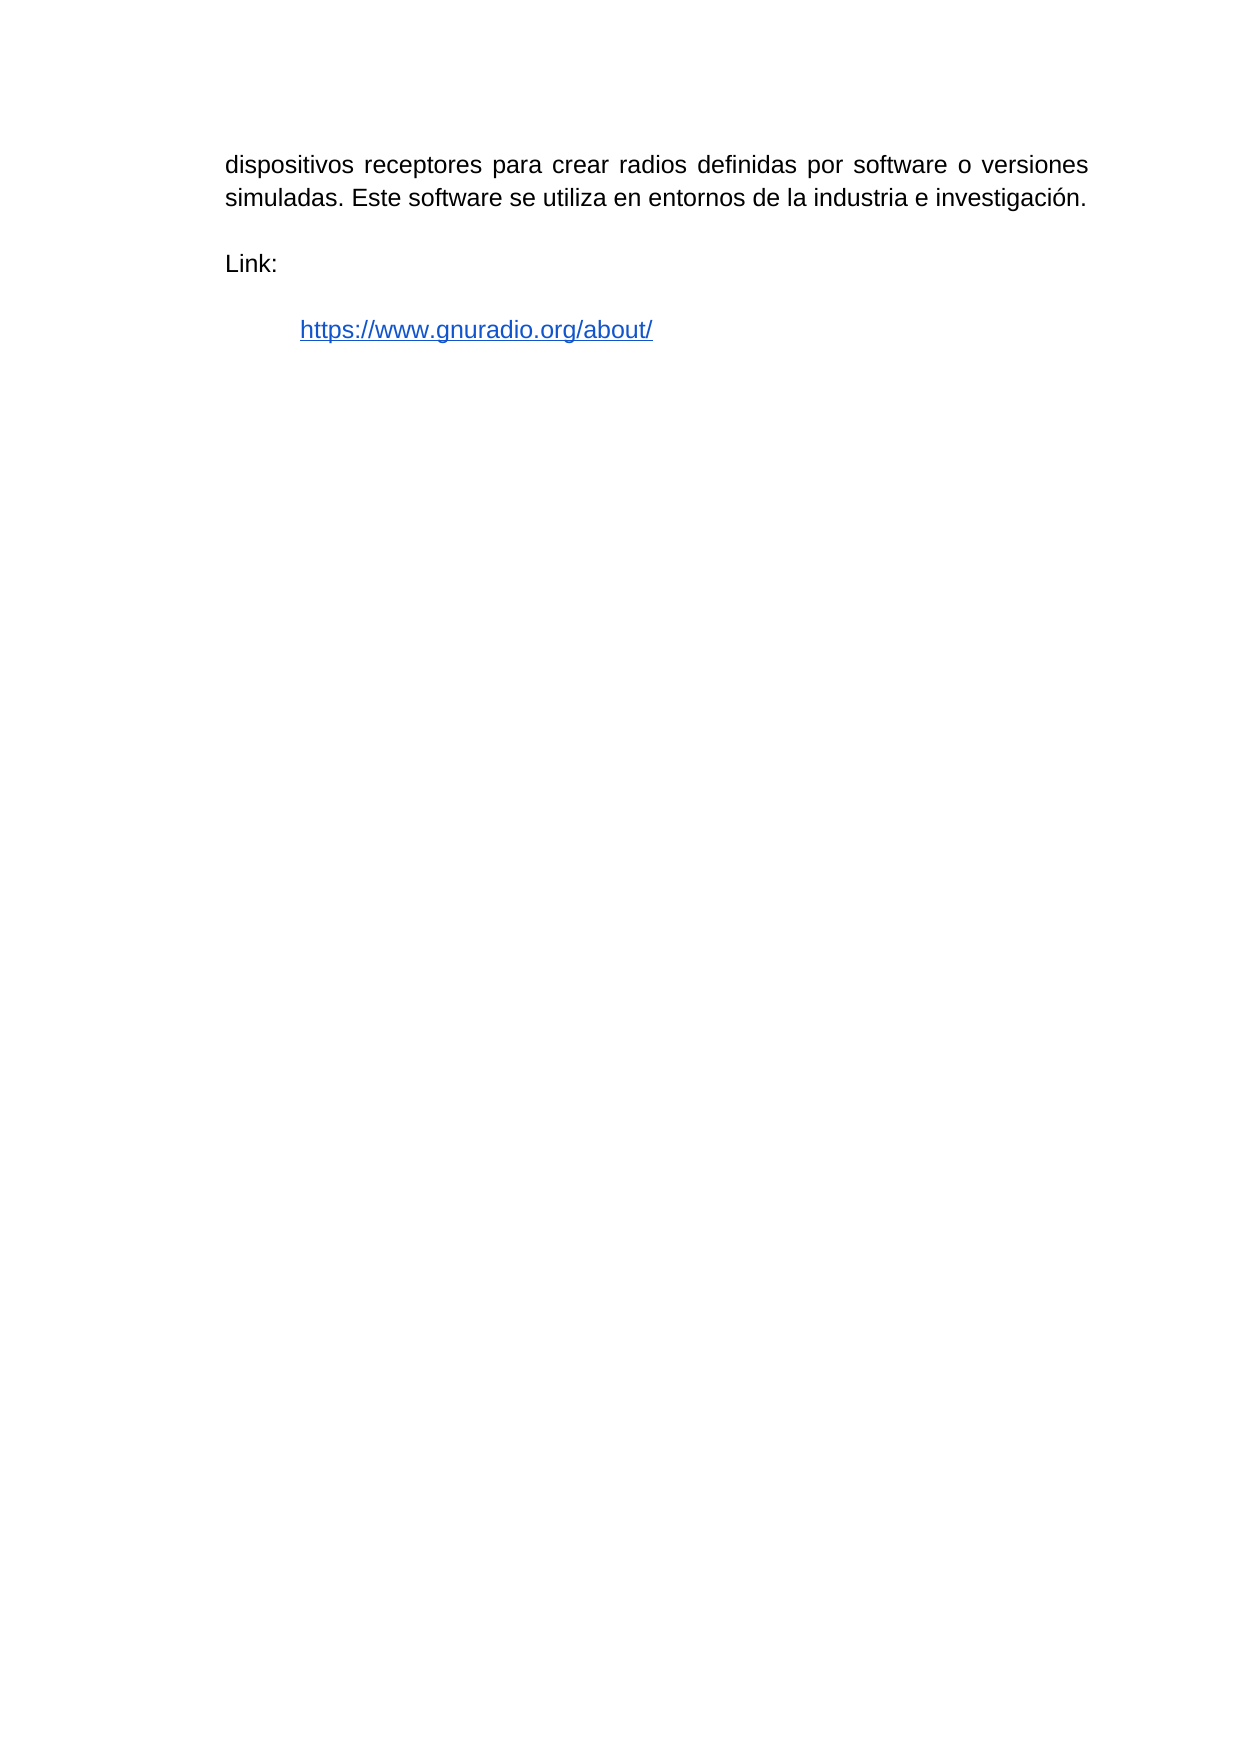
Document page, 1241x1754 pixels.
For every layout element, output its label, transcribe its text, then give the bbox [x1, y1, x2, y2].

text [225, 150, 1090, 212]
text Link: [225, 249, 1090, 278]
text https://www.gnuradio.org/about/ [225, 315, 1090, 344]
